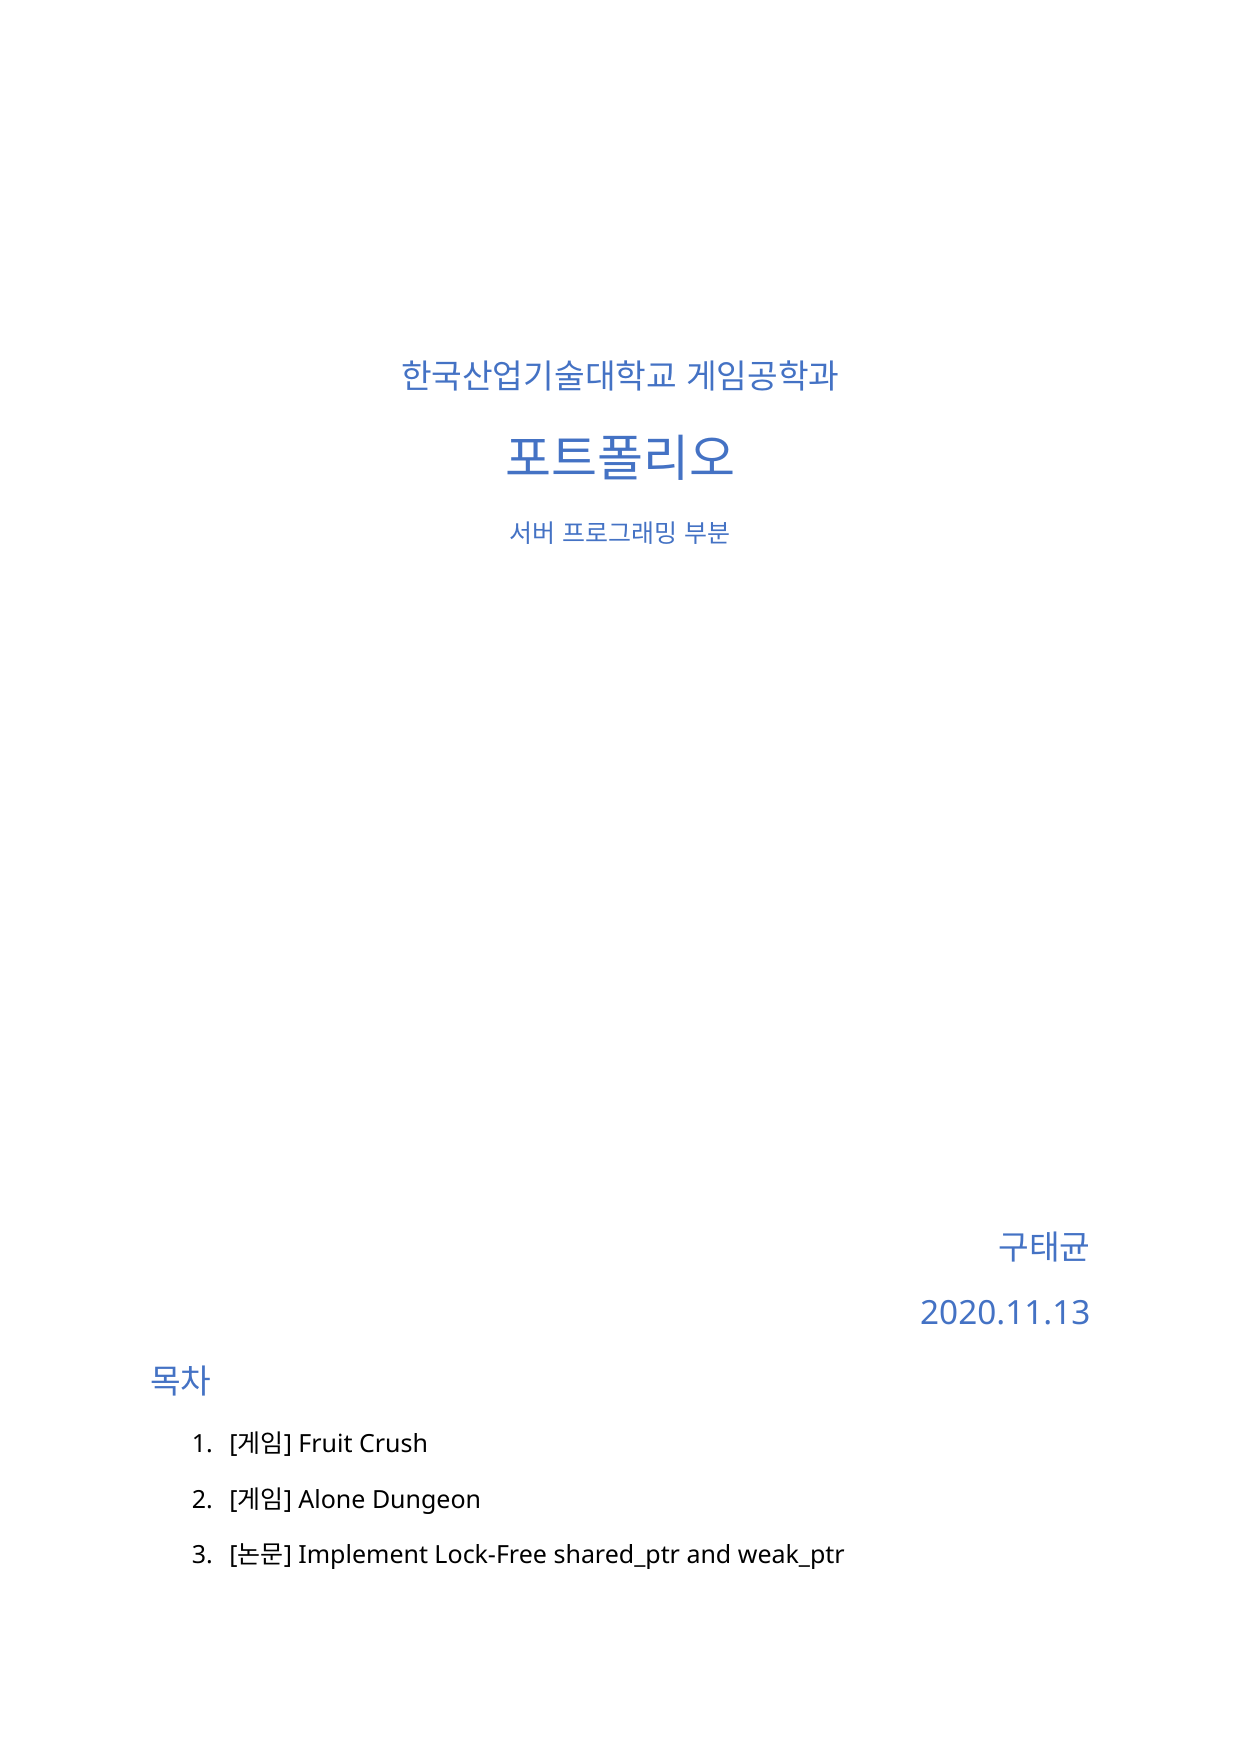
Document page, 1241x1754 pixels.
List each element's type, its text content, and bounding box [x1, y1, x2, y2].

text 서버 프로그래밍 부분 [150, 513, 1090, 549]
text 포트폴리오 [150, 418, 1090, 491]
text 구태균 [150, 1220, 1090, 1269]
text 2020.11.13 [150, 1289, 1090, 1334]
list [게임] Alone Dungeon [192, 1479, 1090, 1516]
list [논문] Implement Lock-Free shared_ptr and weak_ptr [192, 1535, 1090, 1571]
text 목차 [150, 1355, 1090, 1403]
text 한국산업기술대학교 게임공학과 [150, 350, 1090, 398]
list [게임] Fruit Crush [192, 1423, 1090, 1460]
